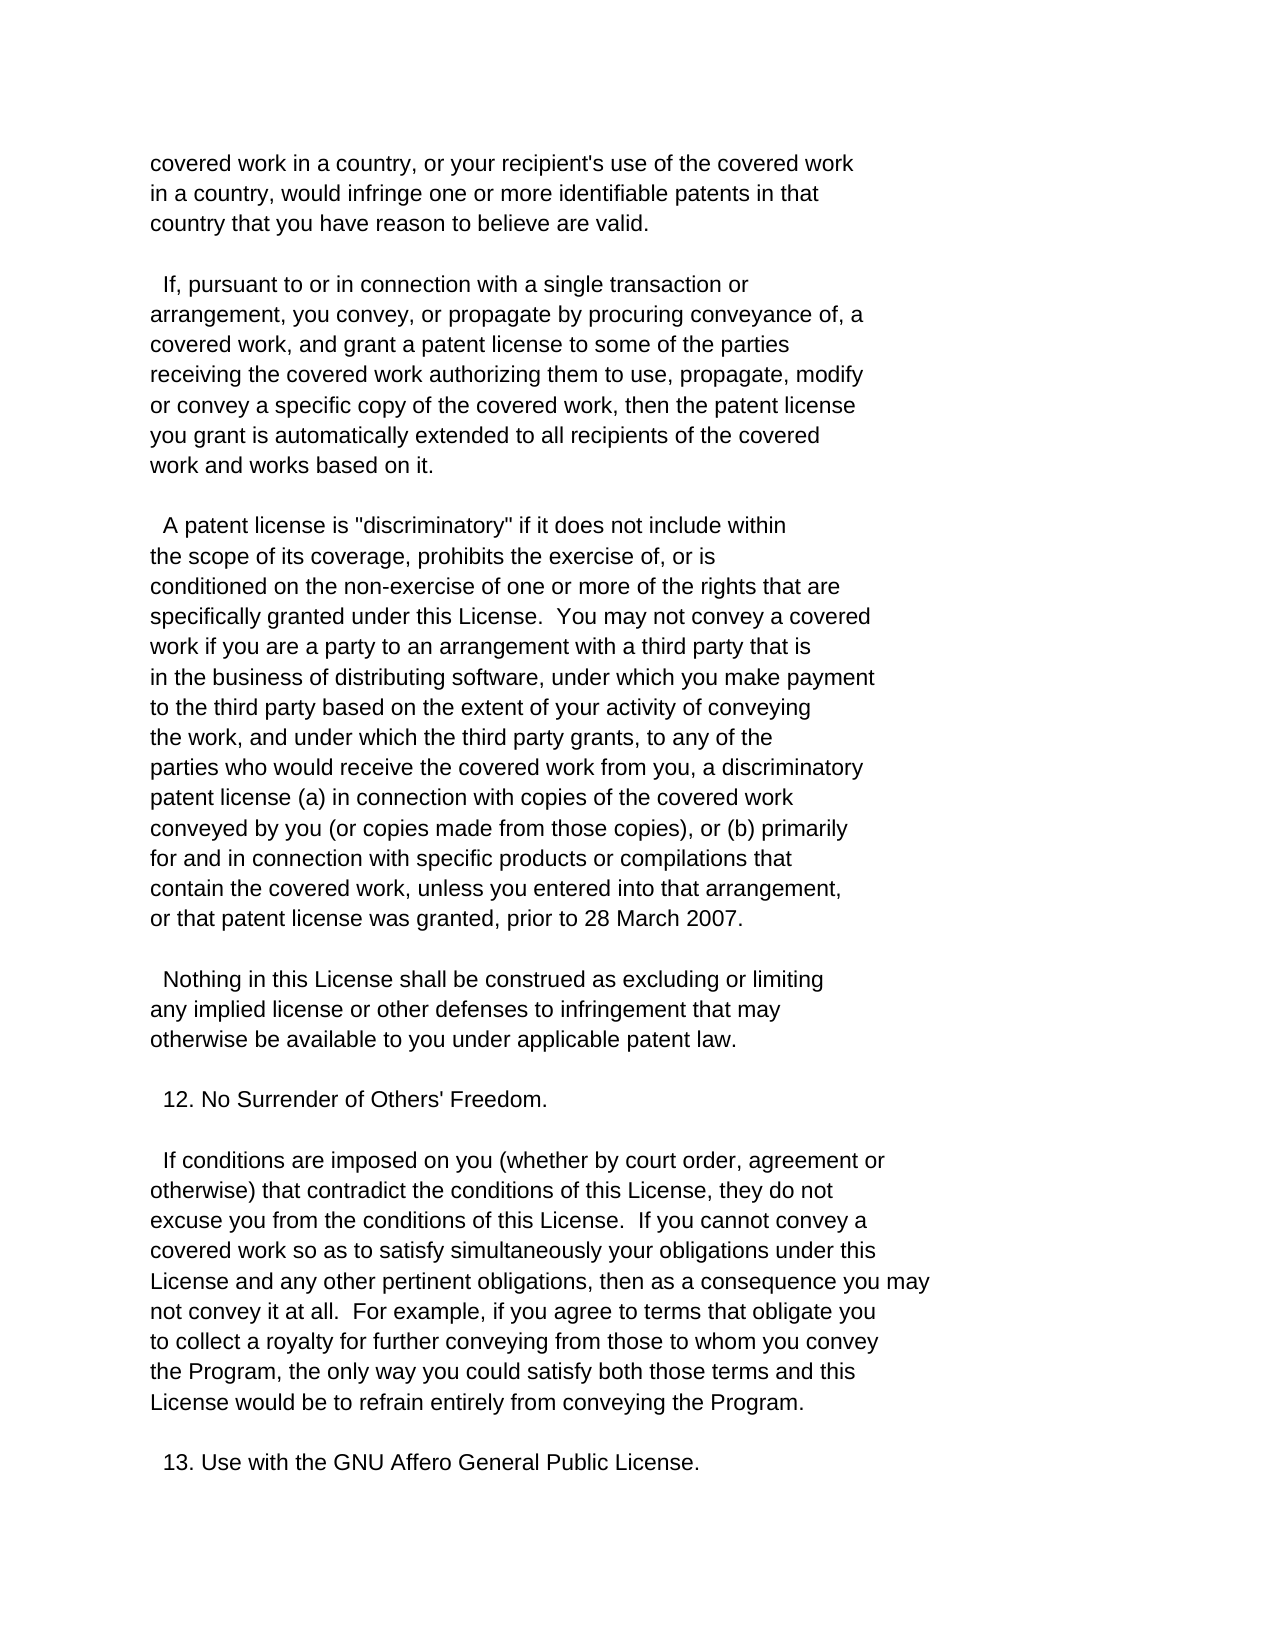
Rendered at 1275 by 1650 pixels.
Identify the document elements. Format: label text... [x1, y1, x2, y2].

text covered work, and grant a patent license to some of the parties [150, 331, 1125, 358]
text 13. Use with the GNU Affero General Public License. [150, 1449, 1125, 1475]
text A patent license is "discriminatory" if it does not include within [150, 512, 1125, 539]
text If, pursuant to or in connection with a single transaction or [150, 271, 1125, 297]
text any implied license or other defenses to infringement that may [150, 996, 1125, 1022]
text conditioned on the non-exercise of one or more of the rights that are [150, 573, 1125, 599]
text country that you have reason to believe are valid. [150, 210, 1125, 237]
text arrangement, you convey, or propagate by procuring conveyance of, a [150, 301, 1125, 327]
text the scope of its coverage, prohibits the exercise of, or is [150, 543, 1125, 569]
text work and works based on it. [150, 452, 1125, 478]
text for and in connection with specific products or compilations that [150, 845, 1125, 871]
text parties who would receive the covered work from you, a discriminatory [150, 754, 1125, 781]
text patent license (a) in connection with copies of the covered work [150, 784, 1125, 811]
text you grant is automatically extended to all recipients of the covered [150, 422, 1125, 448]
text or convey a specific copy of the covered work, then the patent license [150, 392, 1125, 418]
text contain the covered work, unless you entered into that arrangement, [150, 875, 1125, 901]
text to the third party based on the extent of your activity of conveying [150, 694, 1125, 720]
text or that patent license was granted, prior to 28 March 2007. [150, 905, 1125, 932]
text otherwise) that contradict the conditions of this License, they do not [150, 1177, 1125, 1203]
text covered work so as to satisfy simultaneously your obligations under this [150, 1237, 1125, 1264]
text work if you are a party to an arrangement with a third party that is [150, 633, 1125, 660]
text License and any other pertinent obligations, then as a consequence you may [150, 1268, 1125, 1294]
text otherwise be available to you under applicable patent law. [150, 1026, 1125, 1052]
text the work, and under which the third party grants, to any of the [150, 724, 1125, 750]
text Nothing in this License shall be construed as excluding or limiting [150, 966, 1125, 992]
text receiving the covered work authorizing them to use, propagate, modify [150, 361, 1125, 388]
text specifically granted under this License. You may not convey a covered [150, 603, 1125, 629]
text 12. No Surrender of Others' Freedom. [150, 1086, 1125, 1113]
text excuse you from the conditions of this License. If you cannot convey a [150, 1207, 1125, 1234]
text License would be to refrain entirely from conveying the Program. [150, 1388, 1125, 1415]
text conveyed by you (or copies made from those copies), or (b) primarily [150, 814, 1125, 841]
text in a country, would infringe one or more identifiable patents in that [150, 180, 1125, 207]
text the Program, the only way you could satisfy both those terms and this [150, 1358, 1125, 1385]
text covered work in a country, or your recipient's use of the covered work [150, 150, 1125, 176]
text in the business of distributing software, under which you make payment [150, 663, 1125, 690]
text If conditions are imposed on you (whether by court order, agreement or [150, 1147, 1125, 1173]
text to collect a royalty for further conveying from those to whom you convey [150, 1328, 1125, 1354]
text not convey it at all. For example, if you agree to terms that obligate you [150, 1298, 1125, 1324]
